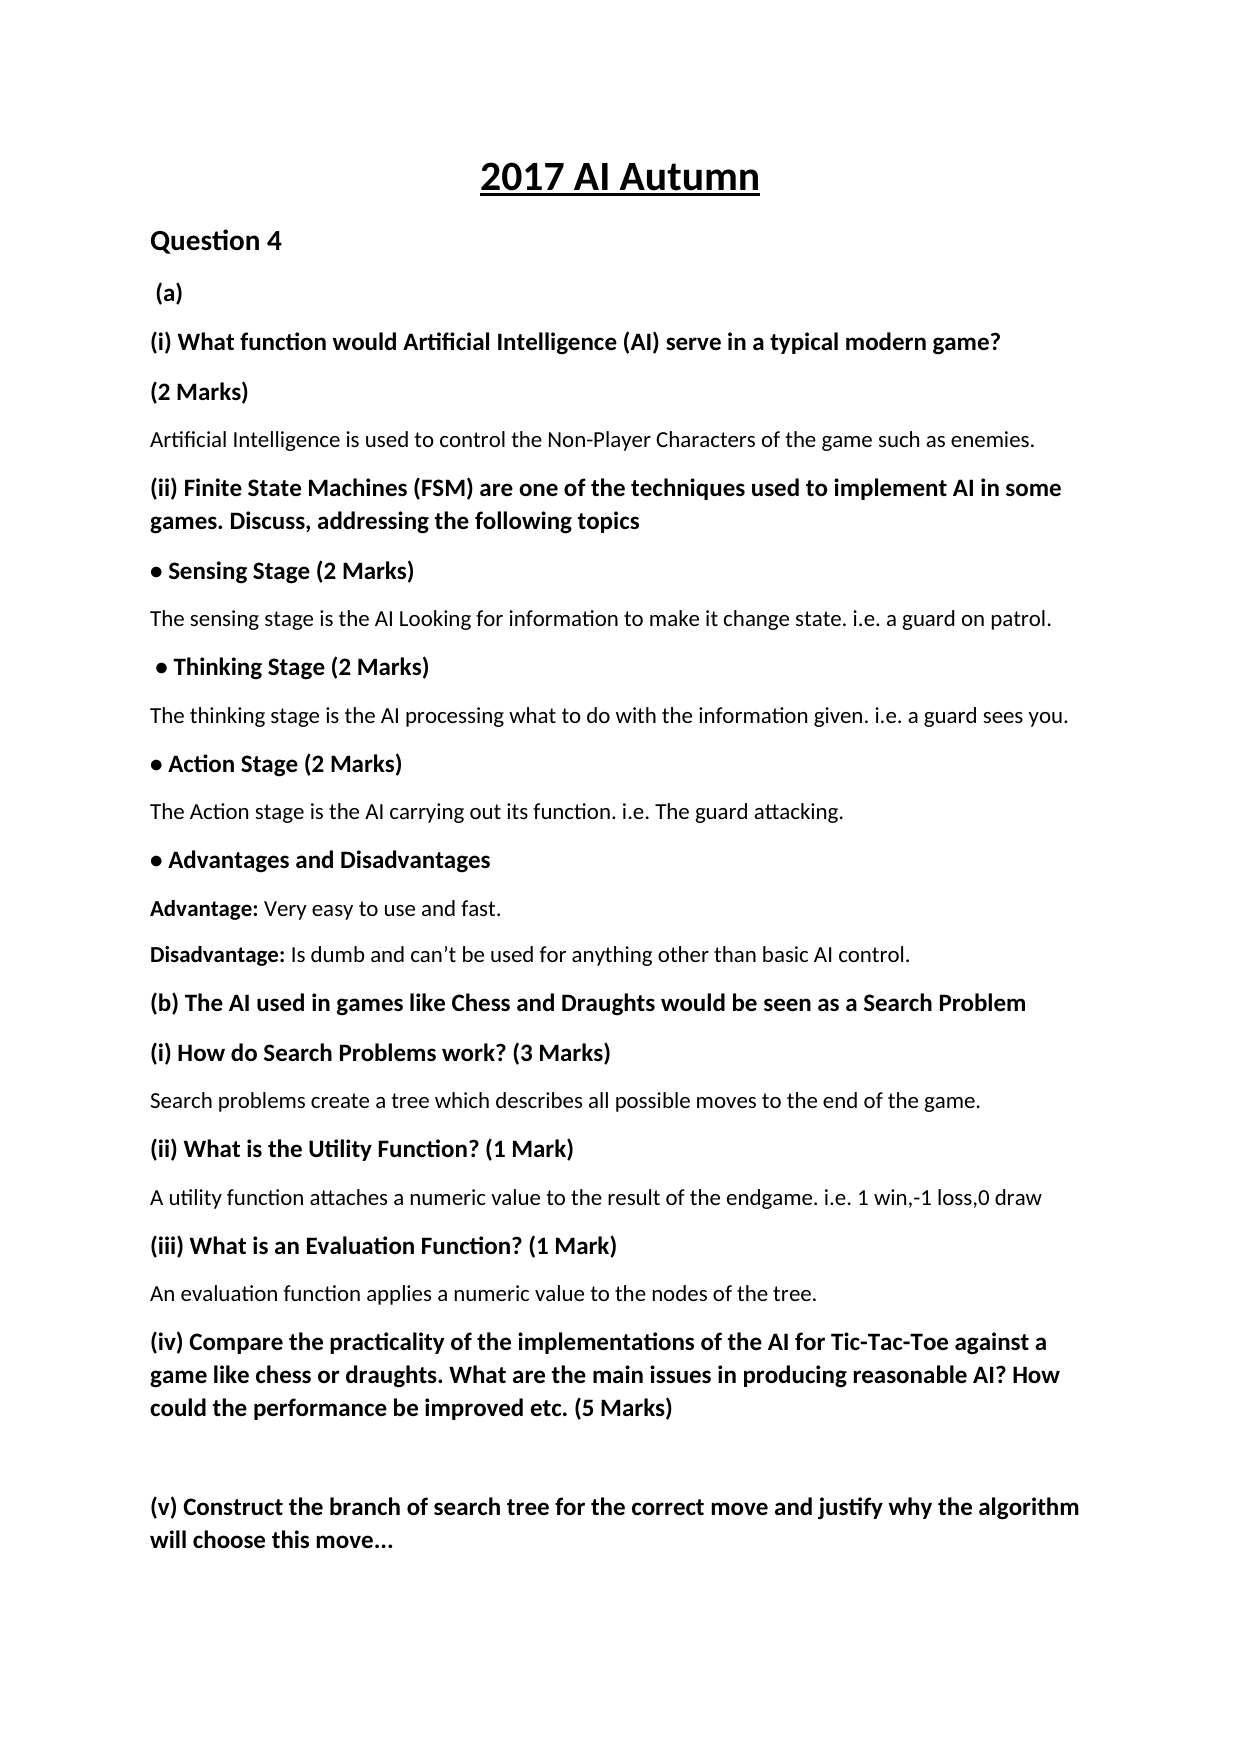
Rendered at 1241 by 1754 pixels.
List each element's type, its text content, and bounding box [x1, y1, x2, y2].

text 2017 AI Autumn [150, 150, 1090, 201]
text An evaluation function applies a numeric value to the nodes of the tree. [150, 1279, 1090, 1308]
text (2 Marks) [150, 376, 1090, 406]
text Advantage: Very easy to use and fast. [150, 894, 1090, 922]
text (b) The AI used in games like Chess and Draughts would be seen as a Search Problem [150, 987, 1090, 1018]
text • Sensing Stage (2 Marks) [150, 555, 1090, 585]
text The sensing stage is the AI Looking for information to make it change state. i.e. a guard on patrol. [150, 604, 1090, 632]
text Disadvantage: Is dumb and can’t be used for anything other than basic AI control. [150, 941, 1090, 969]
text (a) [150, 277, 1090, 307]
text • Action Stage (2 Marks) [150, 748, 1090, 778]
text Question 4 [150, 222, 1090, 257]
text (v) Construct the branch of search tree for the correct move and justify why the algorithm will choose this move... [150, 1491, 1090, 1555]
text (iv) Compare the practicality of the implementations of the AI for Tic-Tac-Toe against a game like chess or draughts. What are the main issues in producing reasonable AI? How could the performance be improved etc. (5 Marks) [150, 1326, 1090, 1423]
text (iii) What is an Evaluation Function? (1 Mark) [150, 1230, 1090, 1261]
text A utility function attaches a numeric value to the result of the endgame. i.e. 1 win,-1 loss,0 draw [150, 1183, 1090, 1211]
text The Action stage is the AI carrying out its function. i.e. The guard attacking. [150, 797, 1090, 825]
text Artificial Intelligence is used to control the Non-Player Characters of the game such as enemies. [150, 425, 1090, 453]
text (ii) What is the Utility Function? (1 Mark) [150, 1133, 1090, 1164]
text (i) How do Search Problems work? (3 Marks) [150, 1037, 1090, 1068]
text • Thinking Stage (2 Marks) [150, 651, 1090, 682]
text (i) What function would Artificial Intelligence (AI) serve in a typical modern game? [150, 326, 1090, 357]
text • Advantages and Disadvantages [150, 844, 1090, 875]
text (ii) Finite State Machines (FSM) are one of the techniques used to implement AI in some games. Discuss, addressing the following topics [150, 472, 1090, 536]
text Search problems create a tree which describes all possible moves to the end of the game. [150, 1087, 1090, 1115]
text The thinking stage is the AI processing what to do with the information given. i.e. a guard sees you. [150, 701, 1090, 729]
